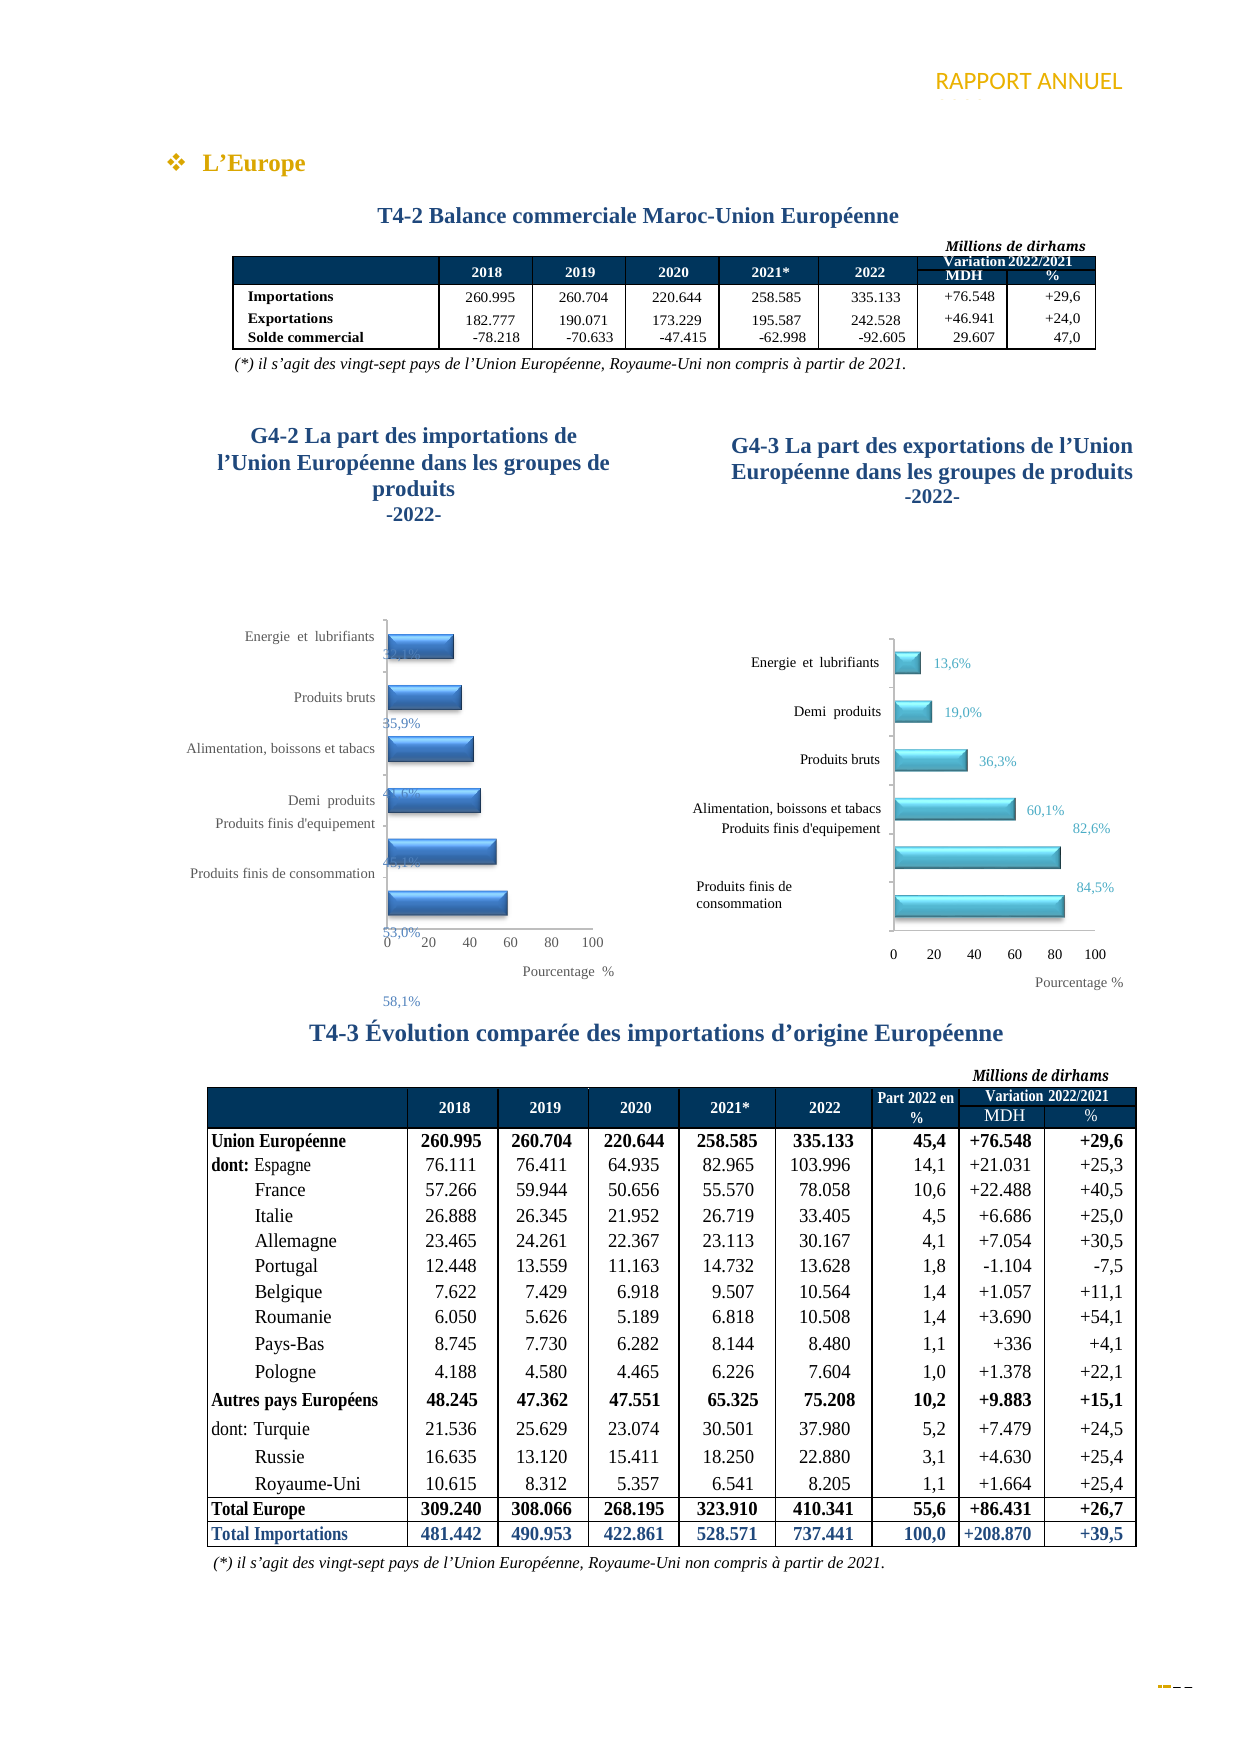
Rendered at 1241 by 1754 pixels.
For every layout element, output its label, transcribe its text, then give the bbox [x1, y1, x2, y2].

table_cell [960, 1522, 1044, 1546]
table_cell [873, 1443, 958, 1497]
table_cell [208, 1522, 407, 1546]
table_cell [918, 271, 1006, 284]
picture [895, 649, 1069, 927]
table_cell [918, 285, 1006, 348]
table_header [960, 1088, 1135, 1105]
text Energie et lubrifiants [244, 627, 379, 644]
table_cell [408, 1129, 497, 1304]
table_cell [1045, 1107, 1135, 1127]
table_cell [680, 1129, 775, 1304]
text Produits finis d'equipement [721, 819, 881, 836]
picture [388, 735, 478, 770]
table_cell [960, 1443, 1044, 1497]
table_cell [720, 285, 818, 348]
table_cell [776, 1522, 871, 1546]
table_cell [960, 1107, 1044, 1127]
text Millions de dirhams [945, 237, 1240, 256]
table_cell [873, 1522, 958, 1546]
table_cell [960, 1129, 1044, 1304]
text 0 20 40 60 80 100 [384, 934, 614, 951]
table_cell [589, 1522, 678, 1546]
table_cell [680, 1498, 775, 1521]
subtitle L’Europe [165, 148, 306, 177]
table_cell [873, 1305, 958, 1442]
text 60,1% [1027, 802, 1240, 818]
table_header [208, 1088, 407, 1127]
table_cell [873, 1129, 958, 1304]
subtitle G4-3 La part des exportations de l’Union Européenne dans les groupes de produits [731, 432, 1133, 484]
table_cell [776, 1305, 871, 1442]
picture [388, 632, 459, 667]
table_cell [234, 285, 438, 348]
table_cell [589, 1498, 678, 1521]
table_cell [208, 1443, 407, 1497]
picture [388, 683, 466, 718]
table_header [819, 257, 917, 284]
subtitle T4-2 Balance commerciale Maroc-Union Européenne [377, 202, 899, 228]
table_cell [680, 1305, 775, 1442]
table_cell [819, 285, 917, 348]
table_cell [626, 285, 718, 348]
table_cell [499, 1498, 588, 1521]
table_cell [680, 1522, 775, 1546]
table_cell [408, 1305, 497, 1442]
text 82,6% [1070, 820, 1112, 837]
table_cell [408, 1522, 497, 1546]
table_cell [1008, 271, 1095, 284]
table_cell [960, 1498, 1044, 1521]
text Produits finis de consommation [190, 865, 379, 882]
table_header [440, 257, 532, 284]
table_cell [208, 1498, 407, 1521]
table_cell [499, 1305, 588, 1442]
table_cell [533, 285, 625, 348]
text -2022- [211, 501, 616, 526]
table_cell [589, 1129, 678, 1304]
text Produits bruts Alimentation, boissons et tabacs [692, 751, 882, 816]
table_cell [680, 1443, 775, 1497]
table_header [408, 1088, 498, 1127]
text Millions de dirhams [0, 1065, 1109, 1086]
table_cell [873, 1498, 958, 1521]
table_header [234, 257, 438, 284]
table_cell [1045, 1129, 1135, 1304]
text -2022- [902, 484, 962, 508]
text 36,3% [885, 753, 1016, 769]
text (*) il s’agit des vingt-sept pays de l’Union Européenne, Royaume-Uni non compris à partir de 2021. [213, 1553, 1240, 1572]
text (*) il s’agit des vingt-sept pays de l’Union Européenne, Royaume-Uni non compris à partir de 2021. [234, 354, 1240, 373]
text Produits finis de consommation [696, 878, 881, 912]
text 84,5% [1074, 879, 1116, 895]
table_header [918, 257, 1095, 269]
text 13,6% [933, 655, 1240, 671]
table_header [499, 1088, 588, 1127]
picture [388, 786, 485, 821]
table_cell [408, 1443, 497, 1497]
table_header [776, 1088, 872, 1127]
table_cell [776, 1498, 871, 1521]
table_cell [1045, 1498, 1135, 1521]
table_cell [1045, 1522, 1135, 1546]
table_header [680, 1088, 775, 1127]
text Pourcentage % [0, 963, 614, 979]
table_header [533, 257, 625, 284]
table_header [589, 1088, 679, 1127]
text Demi produits [500, 703, 881, 720]
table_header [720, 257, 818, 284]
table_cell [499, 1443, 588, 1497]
text Demi produits [0, 792, 375, 808]
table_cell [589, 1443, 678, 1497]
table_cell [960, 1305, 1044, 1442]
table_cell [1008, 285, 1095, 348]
picture [388, 889, 512, 924]
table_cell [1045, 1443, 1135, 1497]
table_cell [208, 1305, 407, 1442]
text Alimentation, boissons et tabacs [0, 740, 375, 757]
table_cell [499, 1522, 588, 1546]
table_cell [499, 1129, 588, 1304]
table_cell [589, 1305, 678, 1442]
text Produits finis d'equipement [215, 818, 379, 831]
picture [388, 837, 501, 872]
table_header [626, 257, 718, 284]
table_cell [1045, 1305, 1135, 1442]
text Produits bruts [0, 688, 375, 705]
text T4-3 Évolution comparée des importations d’origine Européenne [309, 1018, 1240, 1047]
subtitle G4-2 La part des importations de l’Union Européenne dans les groupes de produits [211, 422, 616, 501]
text 19,0% [944, 703, 1240, 720]
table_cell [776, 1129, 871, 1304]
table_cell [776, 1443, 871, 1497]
text Energie et lubrifiants [751, 654, 881, 671]
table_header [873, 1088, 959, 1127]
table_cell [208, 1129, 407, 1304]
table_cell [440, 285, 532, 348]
text 0 20 40 60 80 100 [890, 946, 1240, 962]
text Pourcentage % [618, 974, 1123, 991]
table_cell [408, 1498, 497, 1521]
